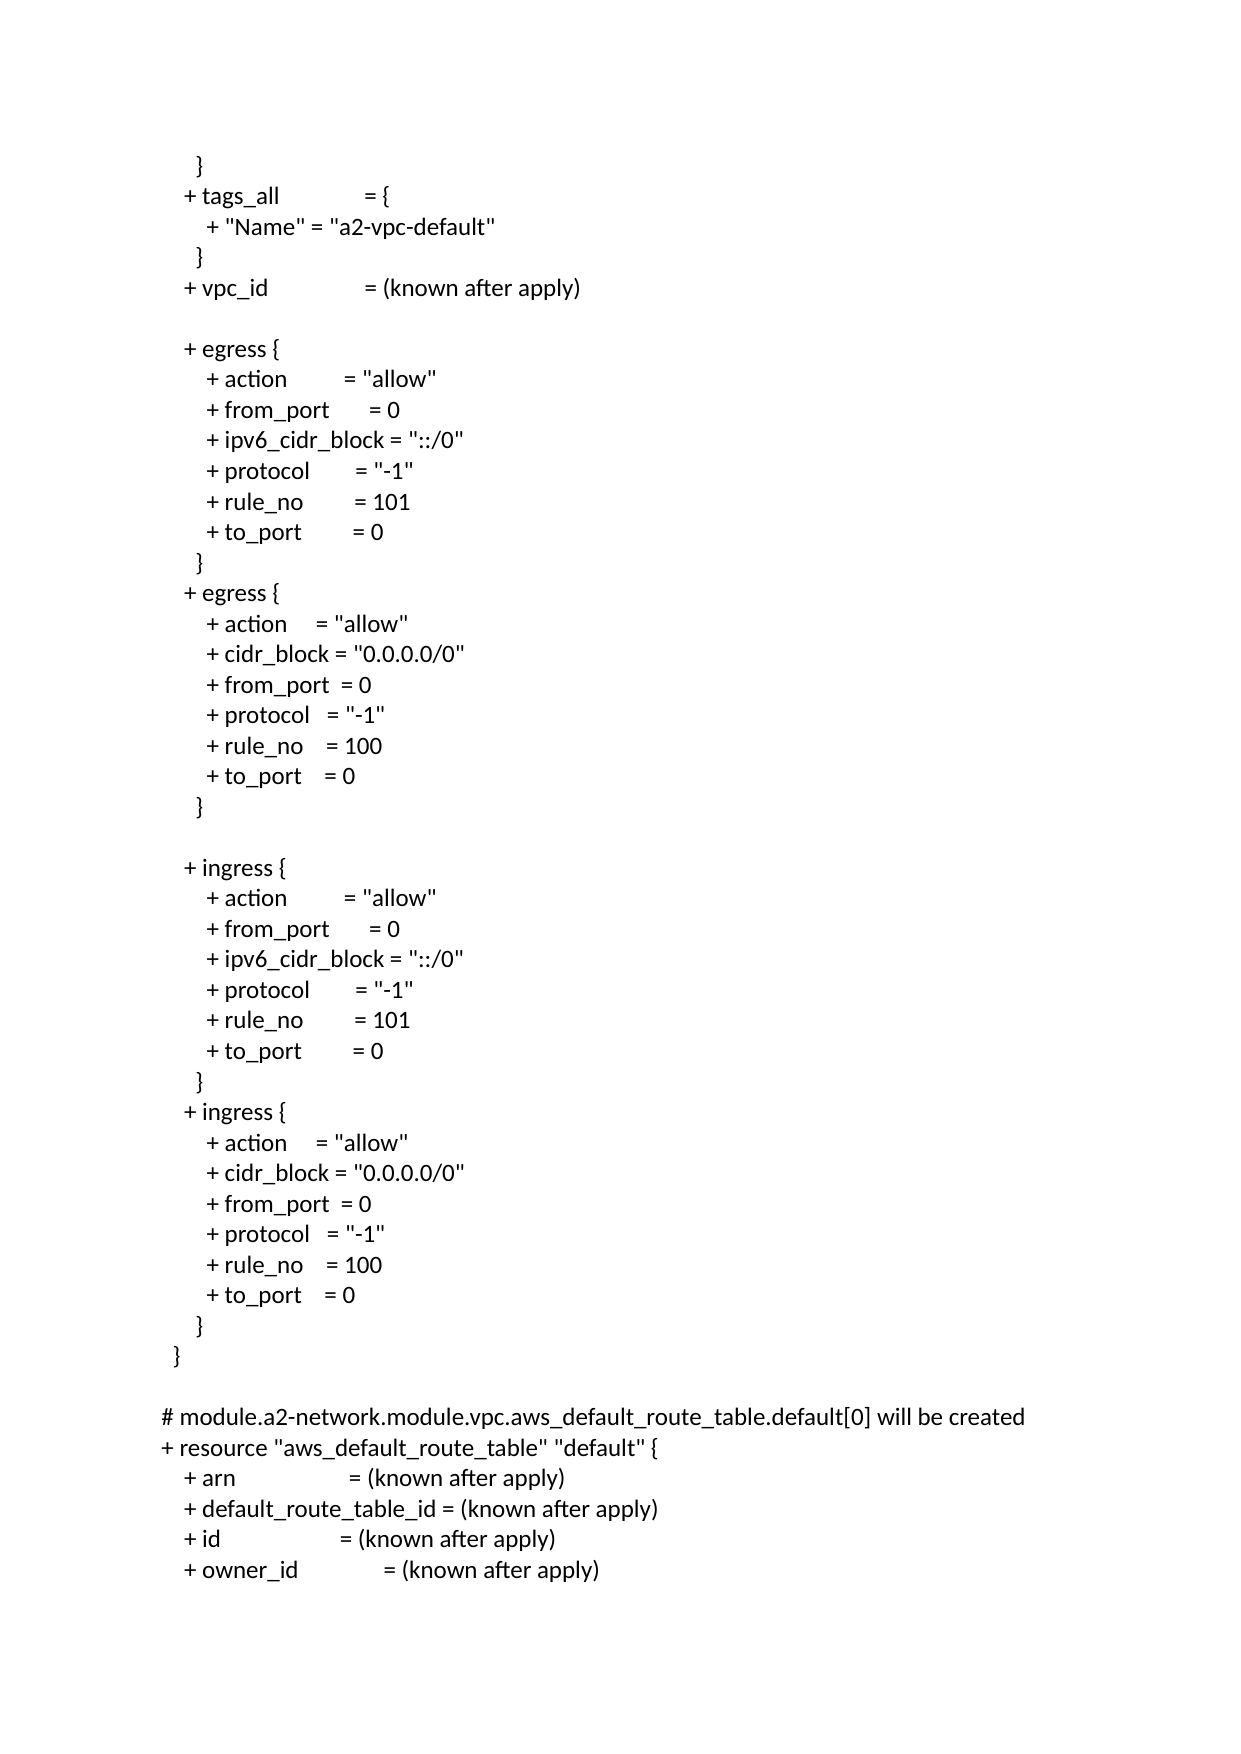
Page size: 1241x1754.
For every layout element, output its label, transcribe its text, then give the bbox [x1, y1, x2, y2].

text + cidr_block = "0.0.0.0/0" [150, 1157, 1090, 1188]
text + rule_no = 100 [150, 1249, 1090, 1279]
text + protocol = "-1" [150, 699, 1090, 730]
text + rule_no = 100 [150, 730, 1090, 760]
text + to_port = 0 [150, 1279, 1090, 1310]
text + to_port = 0 [150, 516, 1090, 547]
text } [150, 1340, 1090, 1371]
text } [150, 150, 1090, 181]
text + tags_all = { [150, 181, 1090, 211]
text + action = "allow" [150, 882, 1090, 913]
text + vpc_id = (known after apply) [150, 272, 1090, 303]
text + id = (known after apply) [150, 1523, 1090, 1554]
text + cidr_block = "0.0.0.0/0" [150, 638, 1090, 669]
text + action = "allow" [150, 608, 1090, 638]
text + "Name" = "a2-vpc-default" [150, 211, 1090, 242]
text + egress { [150, 333, 1090, 364]
text + protocol = "-1" [150, 974, 1090, 1004]
text + from_port = 0 [150, 1188, 1090, 1218]
text + egress { [150, 577, 1090, 608]
text + rule_no = 101 [150, 1004, 1090, 1035]
text + to_port = 0 [150, 1035, 1090, 1066]
text + default_route_table_id = (known after apply) [150, 1493, 1090, 1523]
text + from_port = 0 [150, 394, 1090, 425]
text + to_port = 0 [150, 760, 1090, 791]
text + protocol = "-1" [150, 1218, 1090, 1249]
text + arn = (known after apply) [150, 1462, 1090, 1493]
text + ipv6_cidr_block = "::/0" [150, 943, 1090, 974]
text + ingress { [150, 1096, 1090, 1127]
text + from_port = 0 [150, 913, 1090, 943]
text + owner_id = (known after apply) [150, 1554, 1090, 1584]
text } [150, 242, 1090, 272]
text + protocol = "-1" [150, 455, 1090, 486]
text # module.a2-network.module.vpc.aws_default_route_table.default[0] will be created [150, 1401, 1090, 1432]
text + ingress { [150, 852, 1090, 882]
text + rule_no = 101 [150, 486, 1090, 516]
text } [150, 1310, 1090, 1340]
text + action = "allow" [150, 364, 1090, 394]
text + action = "allow" [150, 1127, 1090, 1157]
text + from_port = 0 [150, 669, 1090, 699]
text } [150, 791, 1090, 821]
text + resource "aws_default_route_table" "default" { [150, 1432, 1090, 1462]
text } [150, 1066, 1090, 1096]
text } [150, 547, 1090, 577]
text + ipv6_cidr_block = "::/0" [150, 425, 1090, 455]
